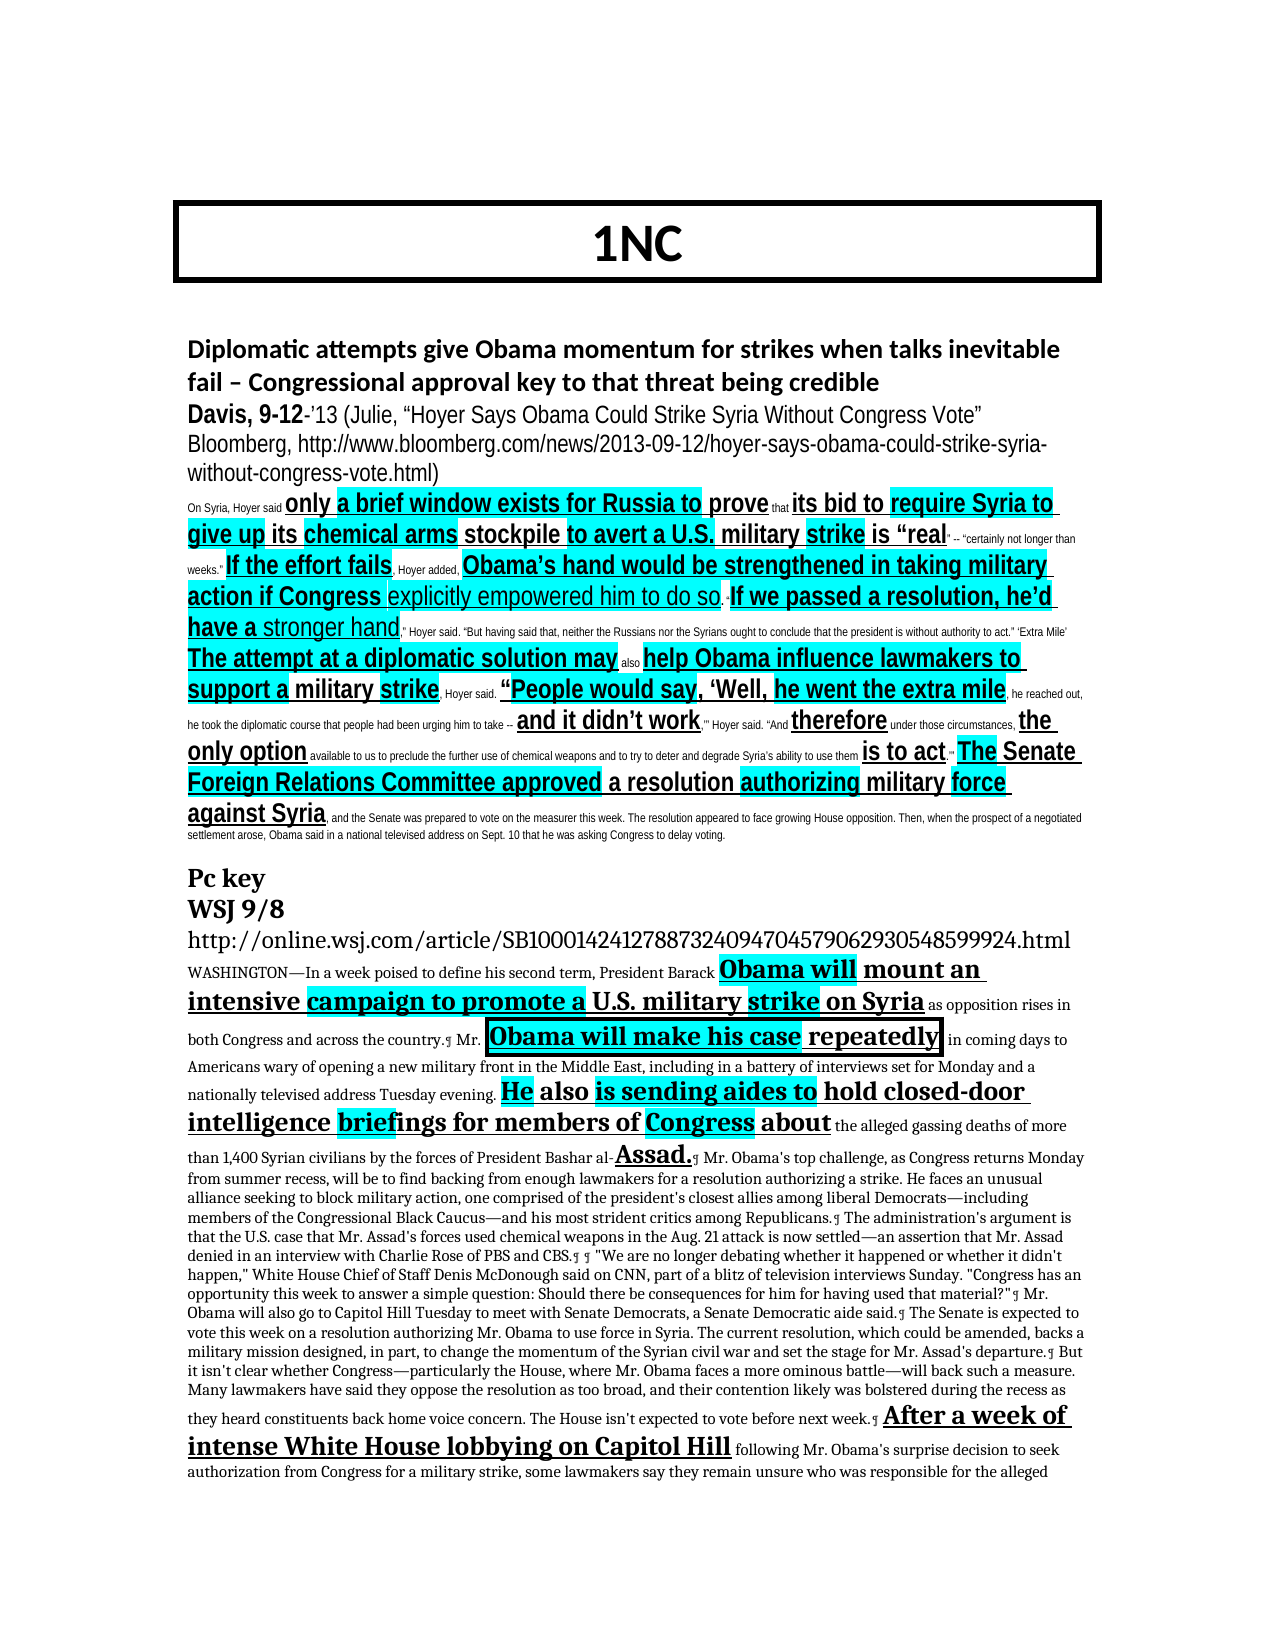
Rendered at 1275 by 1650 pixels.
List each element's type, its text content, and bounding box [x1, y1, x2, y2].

text Davis, 9-12-’13 (Julie, “Hoyer Says Obama Could Strike Syria Without Congress Vote” Bloomberg, http://www.bloomberg.com/news/2013-09-12/hoyer-says-obama-could-strike-syria-without-congress-vote.html) [187, 398, 1087, 487]
text On Syria, Hoyer said only a brief window exists for Russia to prove that its bid to require Syria to give up its chemical arms stockpile to avert a U.S. military strike is “real” -- “certainly not longer than weeks.” If the effort fails, Hoyer added, Obama’s hand would be strengthened in taking military action if Congress explicitly empowered him to do so. “If we passed a resolution, he’d have a stronger hand,” Hoyer said. “But having said that, neither the Russians nor the Syrians ought to conclude that the president is without authority to act.” ‘Extra Mile’ The attempt at a diplomatic solution may also help Obama influence lawmakers to support a military strike, Hoyer said. “People would say, ‘Well, he went the extra mile, he reached out, he took the diplomatic course that people had been urging him to take -- and it didn’t work,’” Hoyer said. “And therefore under those circumstances, the only option available to us to preclude the further use of chemical weapons and to try to deter and degrade Syria’s ability to use them is to act.’” The Senate Foreign Relations Committee approved a resolution authorizing military force against Syria, and the Senate was prepared to vote on the measurer this week. The resolution appeared to face growing House opposition. Then, when the prospect of a negotiated settlement arose, Obama said in a national televised address on Sept. 10 that he was asking Congress to delay voting. [187, 487, 1087, 842]
subtitle 1NC [179, 206, 1096, 277]
subtitle Diplomatic attempts give Obama momentum for strikes when talks inevitable fail – Congressional approval key to that threat being credible [187, 332, 1087, 398]
subtitle Pc key [187, 863, 1087, 894]
text WSJ 9/8 http://online.wsj.com/article/SB10001424127887324094704579062930548599924.html [187, 894, 1087, 954]
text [187, 954, 1087, 1481]
